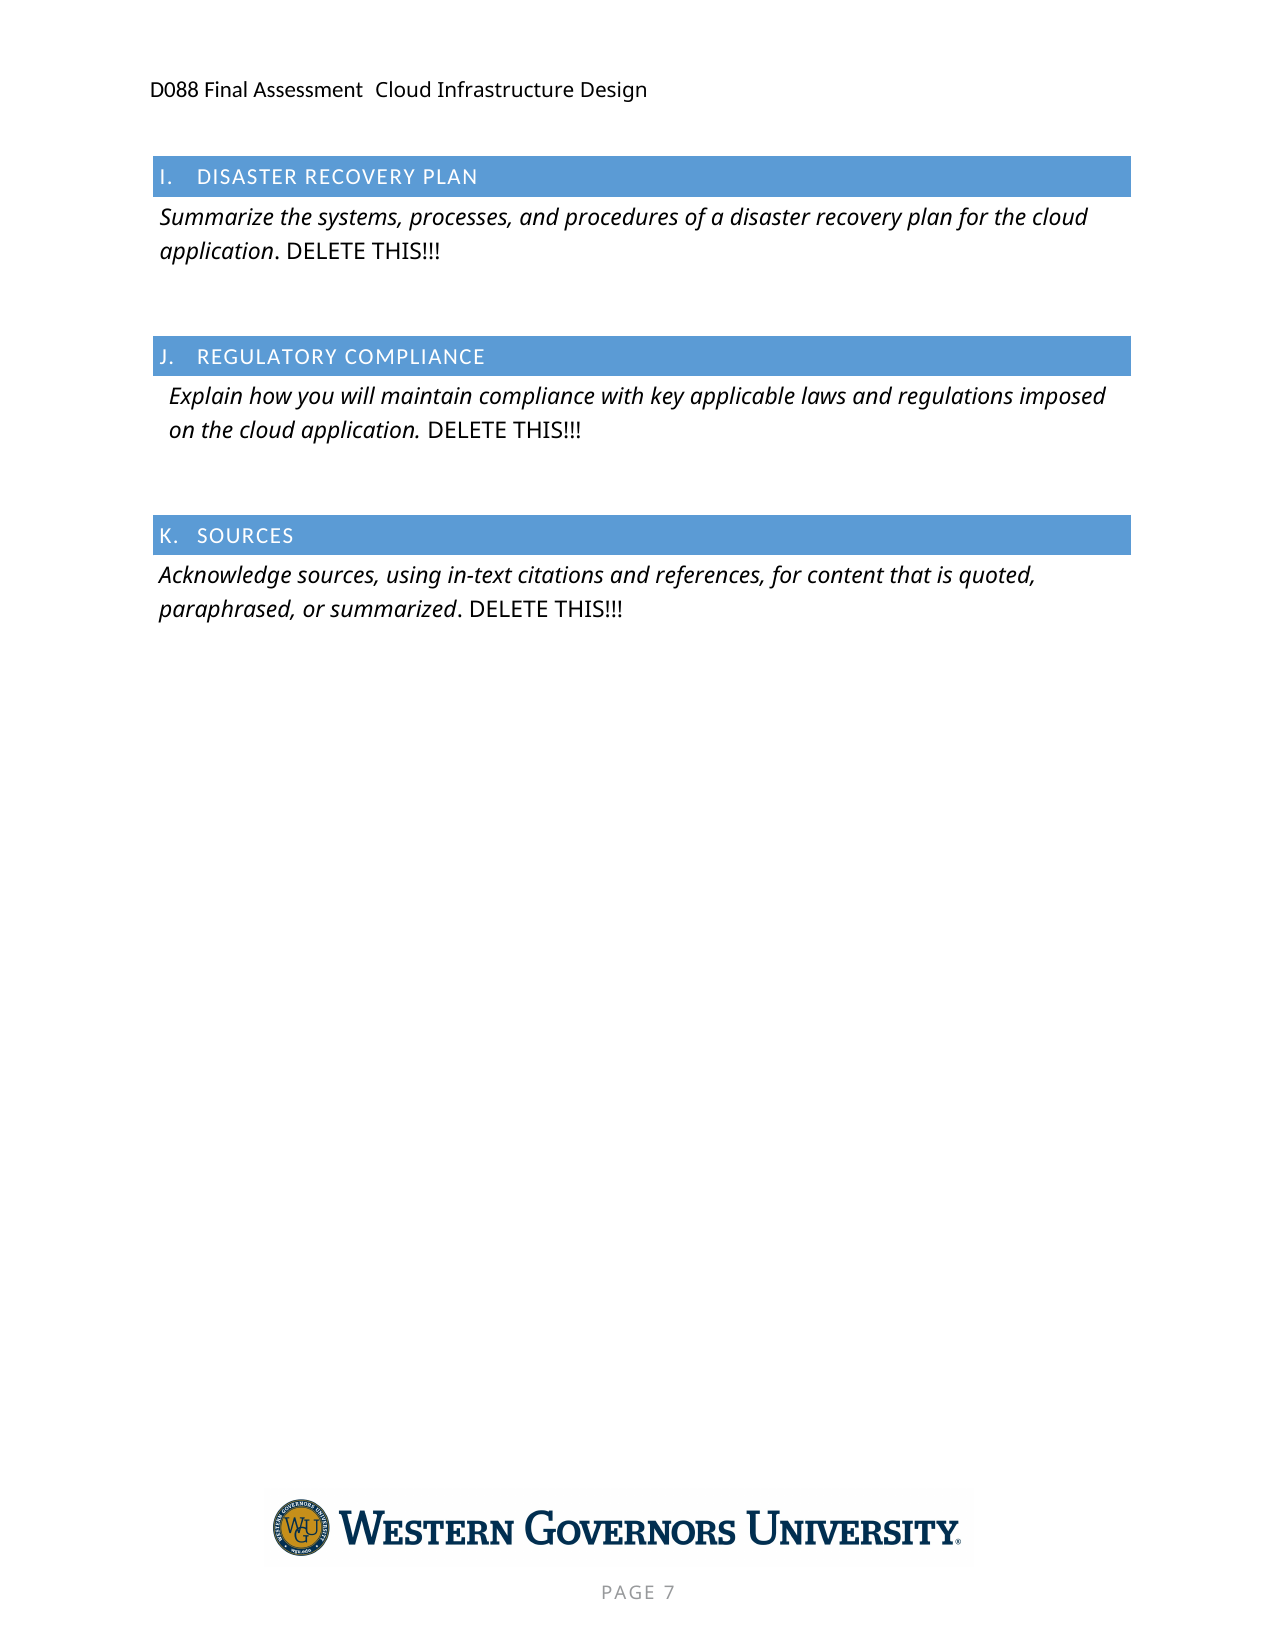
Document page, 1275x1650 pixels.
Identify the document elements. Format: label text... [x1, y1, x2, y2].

subtitle Regulatory Compliance [159, 342, 1125, 370]
picture [263, 1488, 974, 1567]
text Acknowledge sources, using in-text citations and references, for content that is quoted, paraphrased, or summarized. DELETE THIS!!! [159, 559, 1125, 624]
text Summarize the systems, processes, and procedures of a disaster recovery plan for the cloud application. DELETE THIS!!! [159, 201, 1125, 266]
text Explain how you will maintain compliance with key applicable laws and regulations imposed on the cloud application. DELETE THIS!!! [169, 380, 1125, 445]
subtitle Disaster Recovery Plan [159, 163, 1125, 191]
subtitle Sources [159, 521, 1125, 549]
